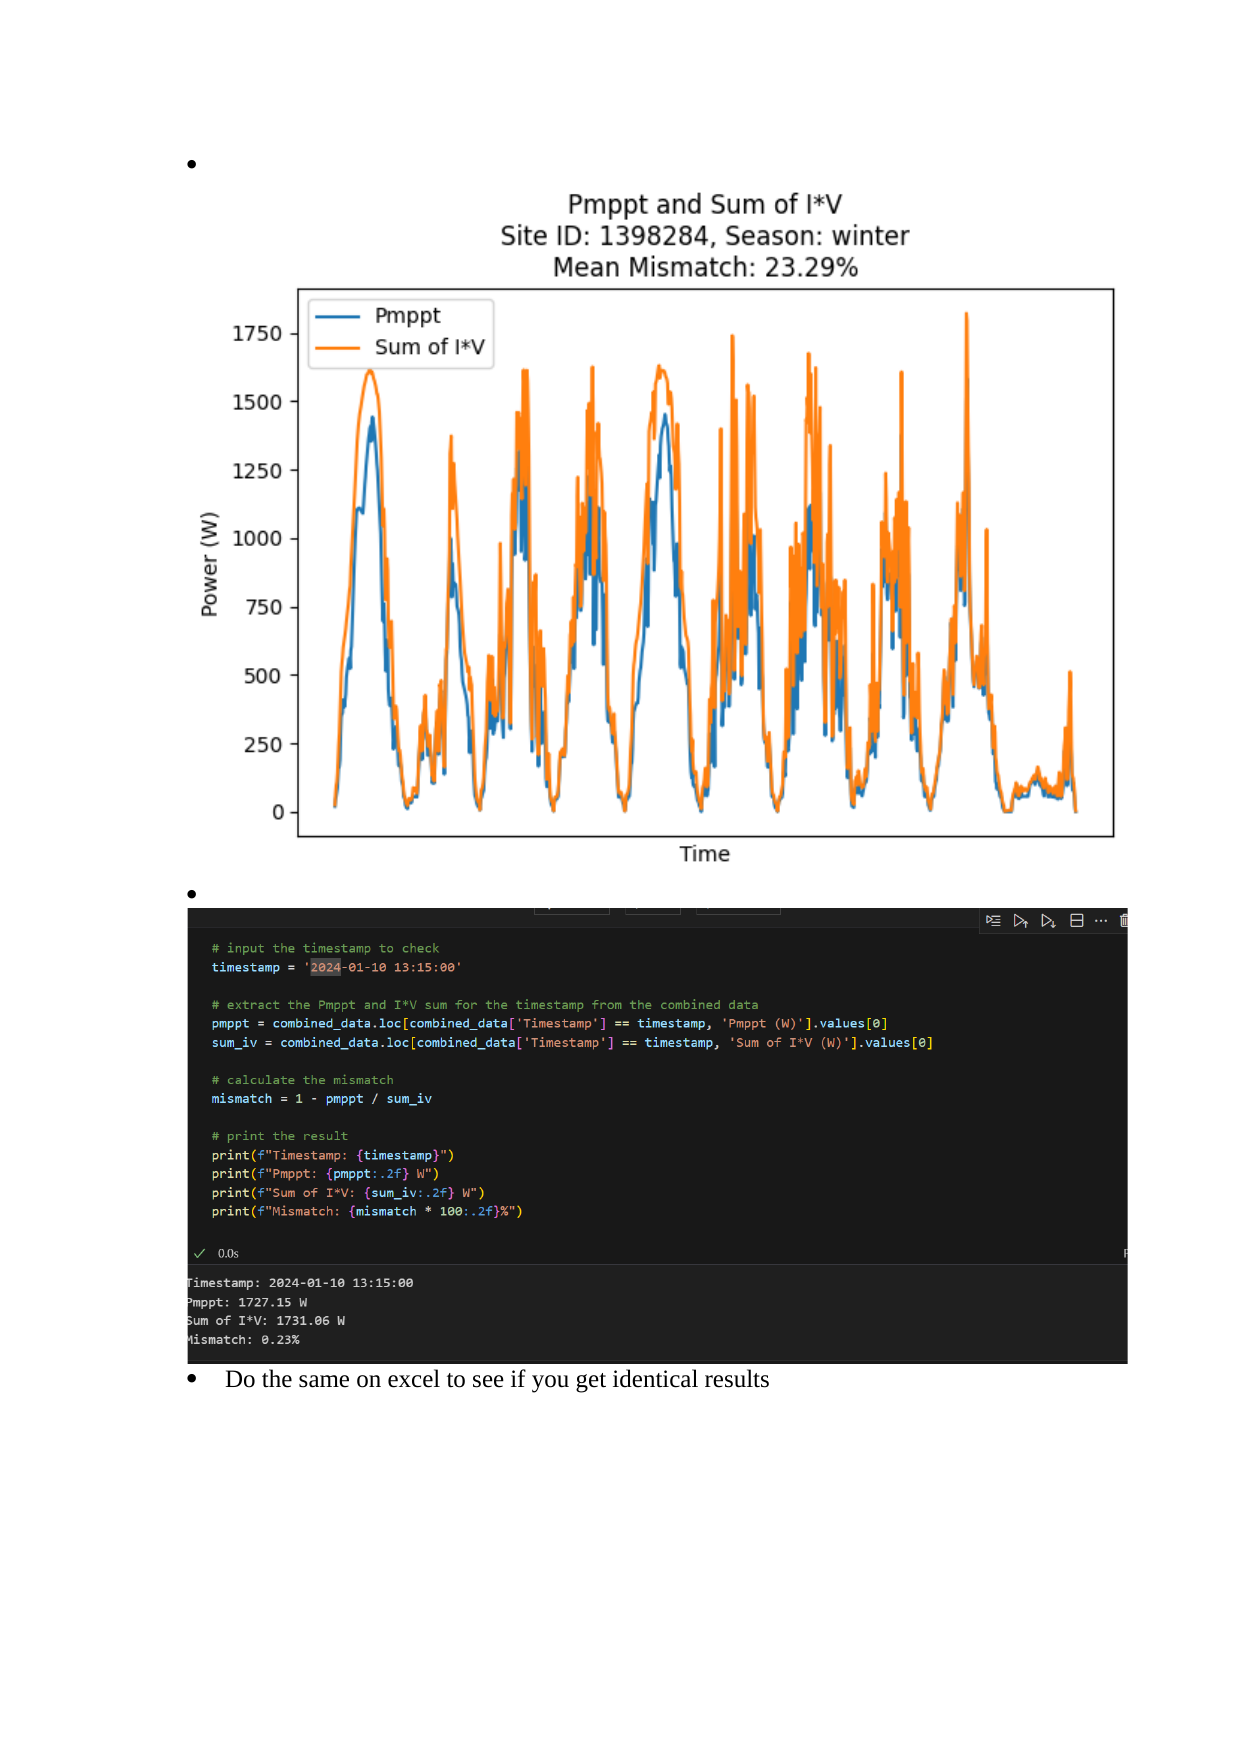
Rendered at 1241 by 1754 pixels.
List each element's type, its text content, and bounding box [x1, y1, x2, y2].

picture [187, 908, 1128, 1364]
list Do the same on excel to see if you get identical results [187, 1364, 1090, 1393]
picture [187, 178, 1128, 881]
